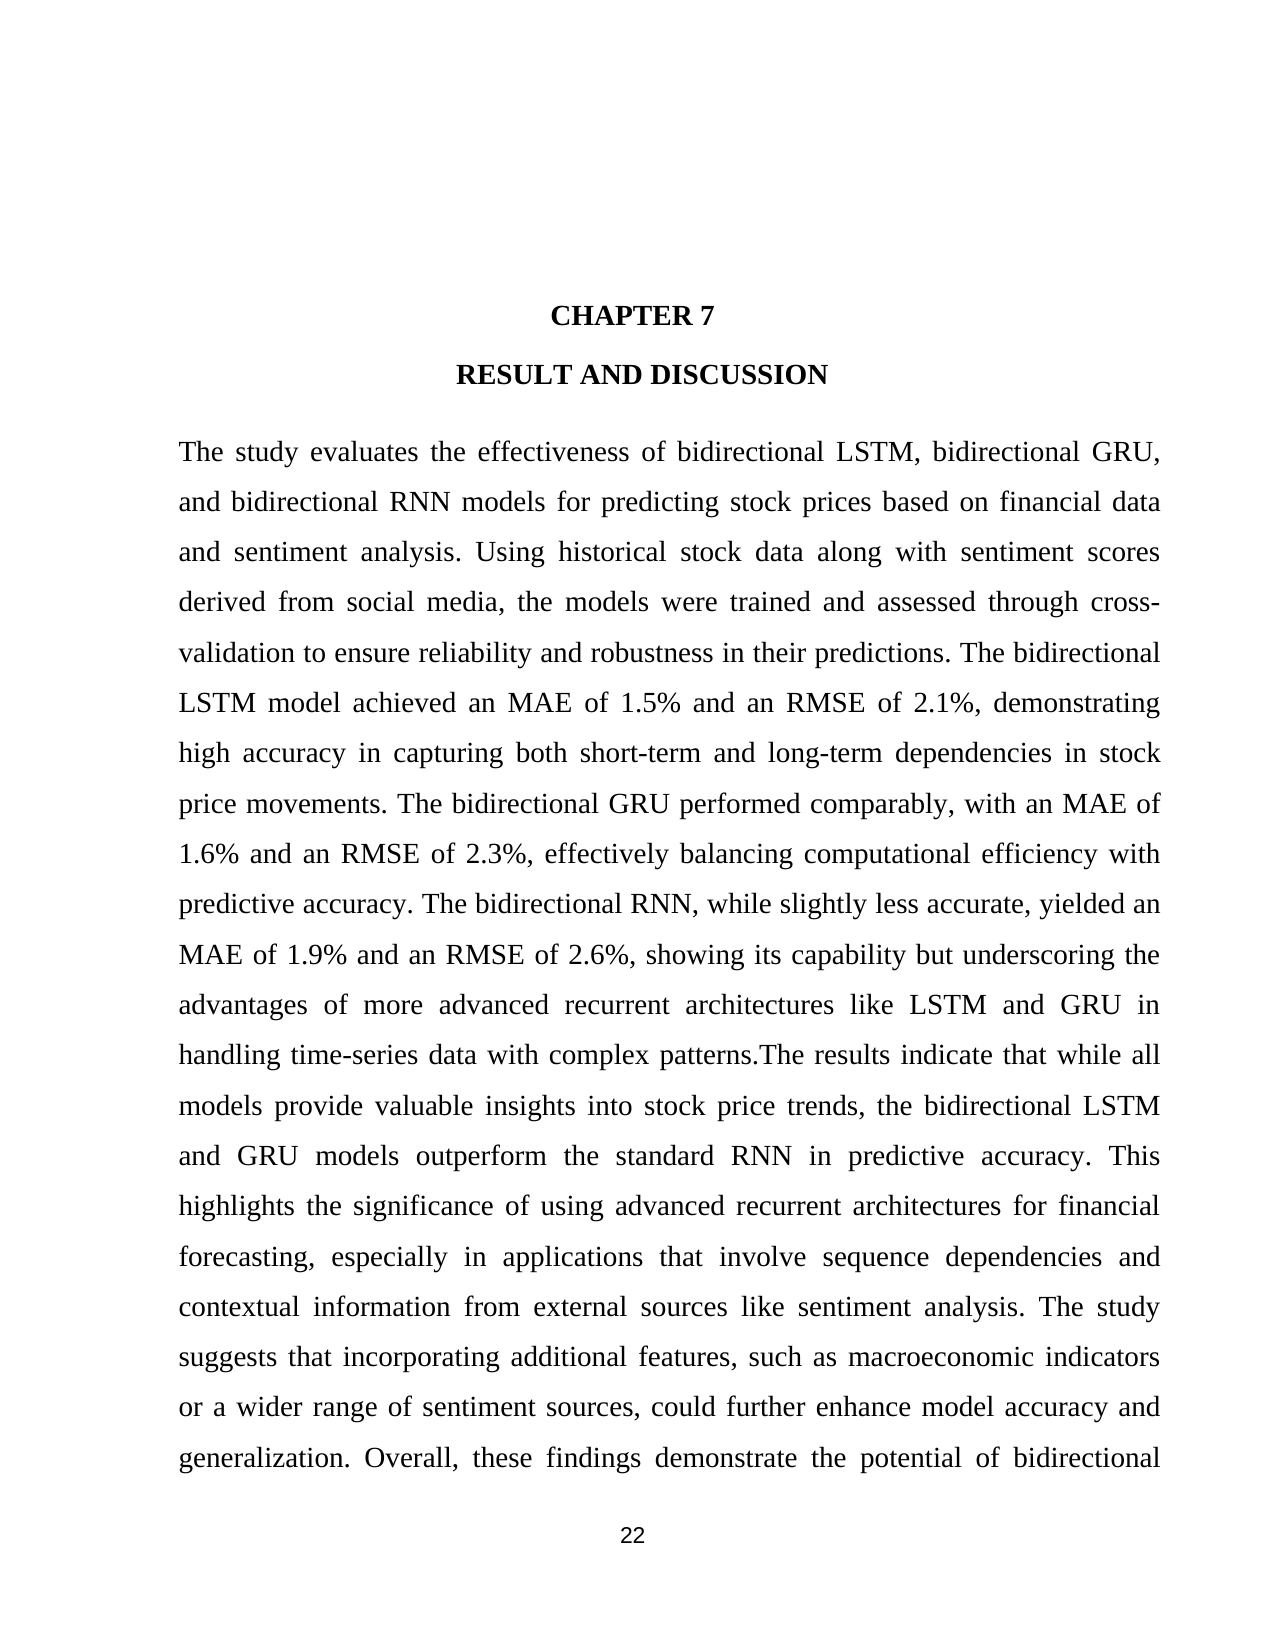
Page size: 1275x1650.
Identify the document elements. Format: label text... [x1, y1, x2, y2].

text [178, 434, 1162, 1473]
text RESULT AND DISCUSSION [0, 357, 1275, 391]
text CHAPTER 7 [103, 298, 1162, 332]
